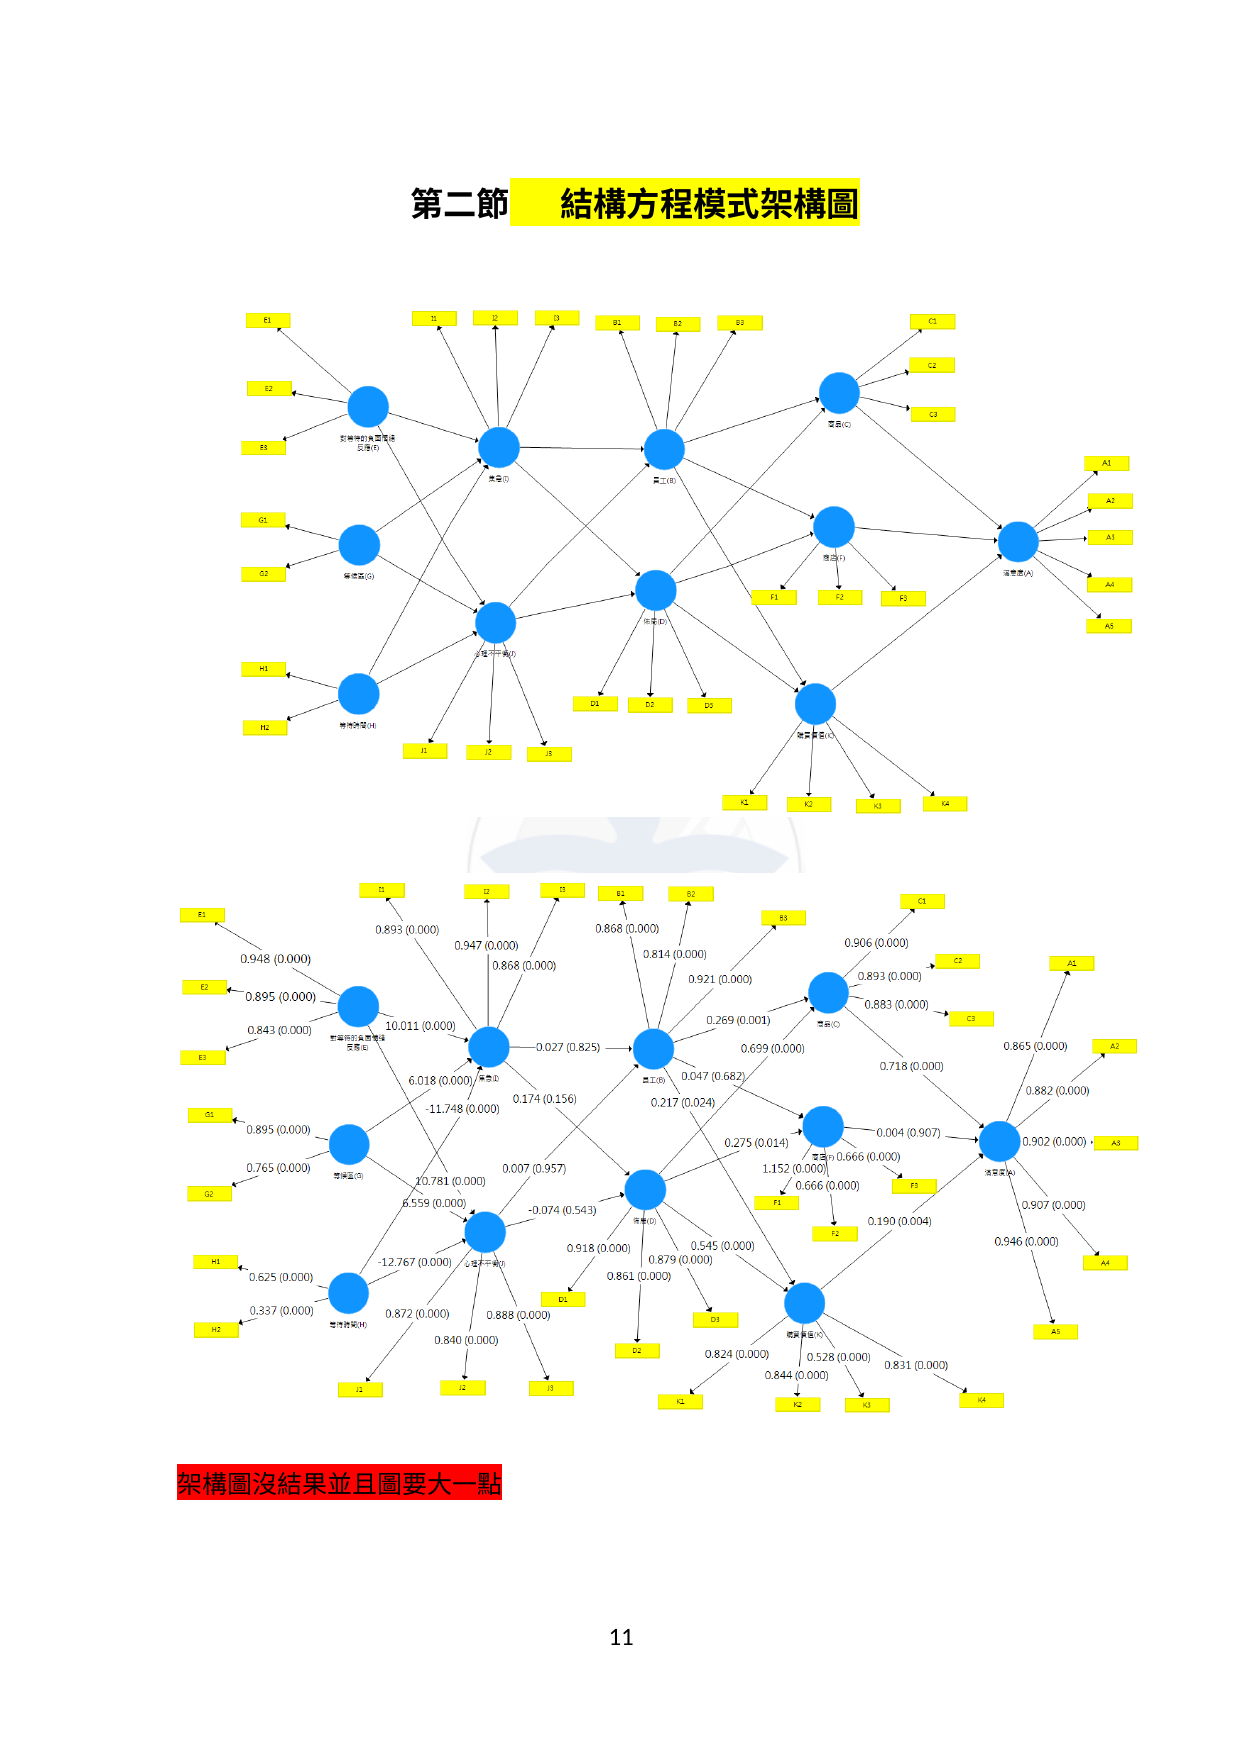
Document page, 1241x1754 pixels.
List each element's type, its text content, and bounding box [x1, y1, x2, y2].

text 架構圖沒結果並且圖要大一點 [177, 1463, 1092, 1501]
list 結構方程模式架構圖 [177, 164, 1092, 239]
picture [177, 273, 1142, 1416]
